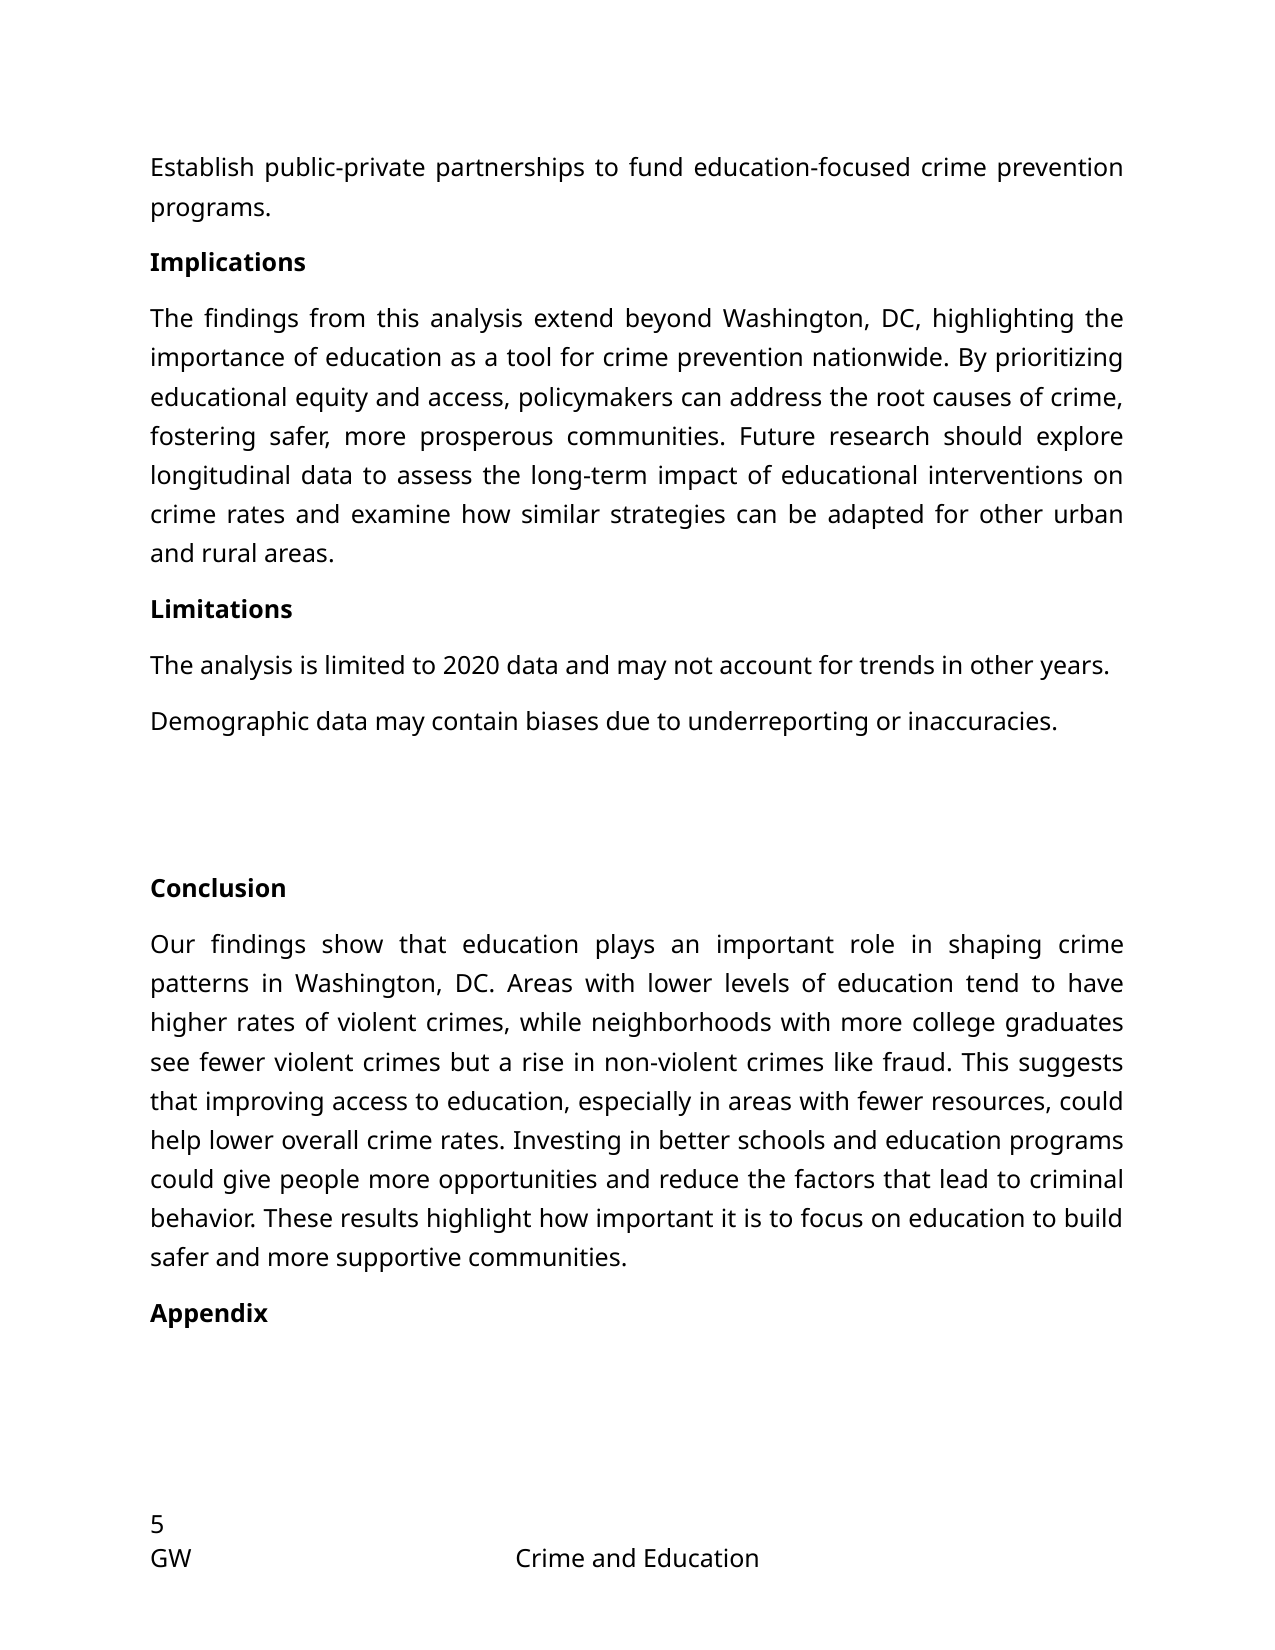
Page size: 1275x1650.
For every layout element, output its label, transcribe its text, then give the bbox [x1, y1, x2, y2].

text The findings from this analysis extend beyond Washington, DC, highlighting the importance of education as a tool for crime prevention nationwide. By prioritizing educational equity and access, policymakers can address the root causes of crime, fostering safer, more prosperous communities. Future research should explore longitudinal data to assess the long-term impact of educational interventions on crime rates and examine how similar strategies can be adapted for other urban and rural areas. [150, 301, 1125, 570]
text Conclusion [150, 871, 1125, 905]
text Demographic data may contain biases due to underreporting or inaccuracies. [150, 703, 1125, 737]
text Our findings show that education plays an important role in shaping crime patterns in Washington, DC. Areas with lower levels of education tend to have higher rates of violent crimes, while neighborhoods with more college graduates see fewer violent crimes but a rise in non-violent crimes like fraud. This suggests that improving access to education, especially in areas with fewer resources, could help lower overall crime rates. Investing in better schools and education programs could give people more opportunities and reduce the factors that lead to criminal behavior. These results highlight how important it is to focus on education to build safer and more supportive communities. [150, 927, 1125, 1274]
text Limitations [150, 592, 1125, 626]
text Establish public-private partnerships to fund education-focused crime prevention programs. [150, 150, 1125, 223]
text Implications [150, 245, 1125, 279]
text Appendix [150, 1296, 1125, 1330]
text The analysis is limited to 2020 data and may not account for trends in other years. [150, 647, 1125, 682]
